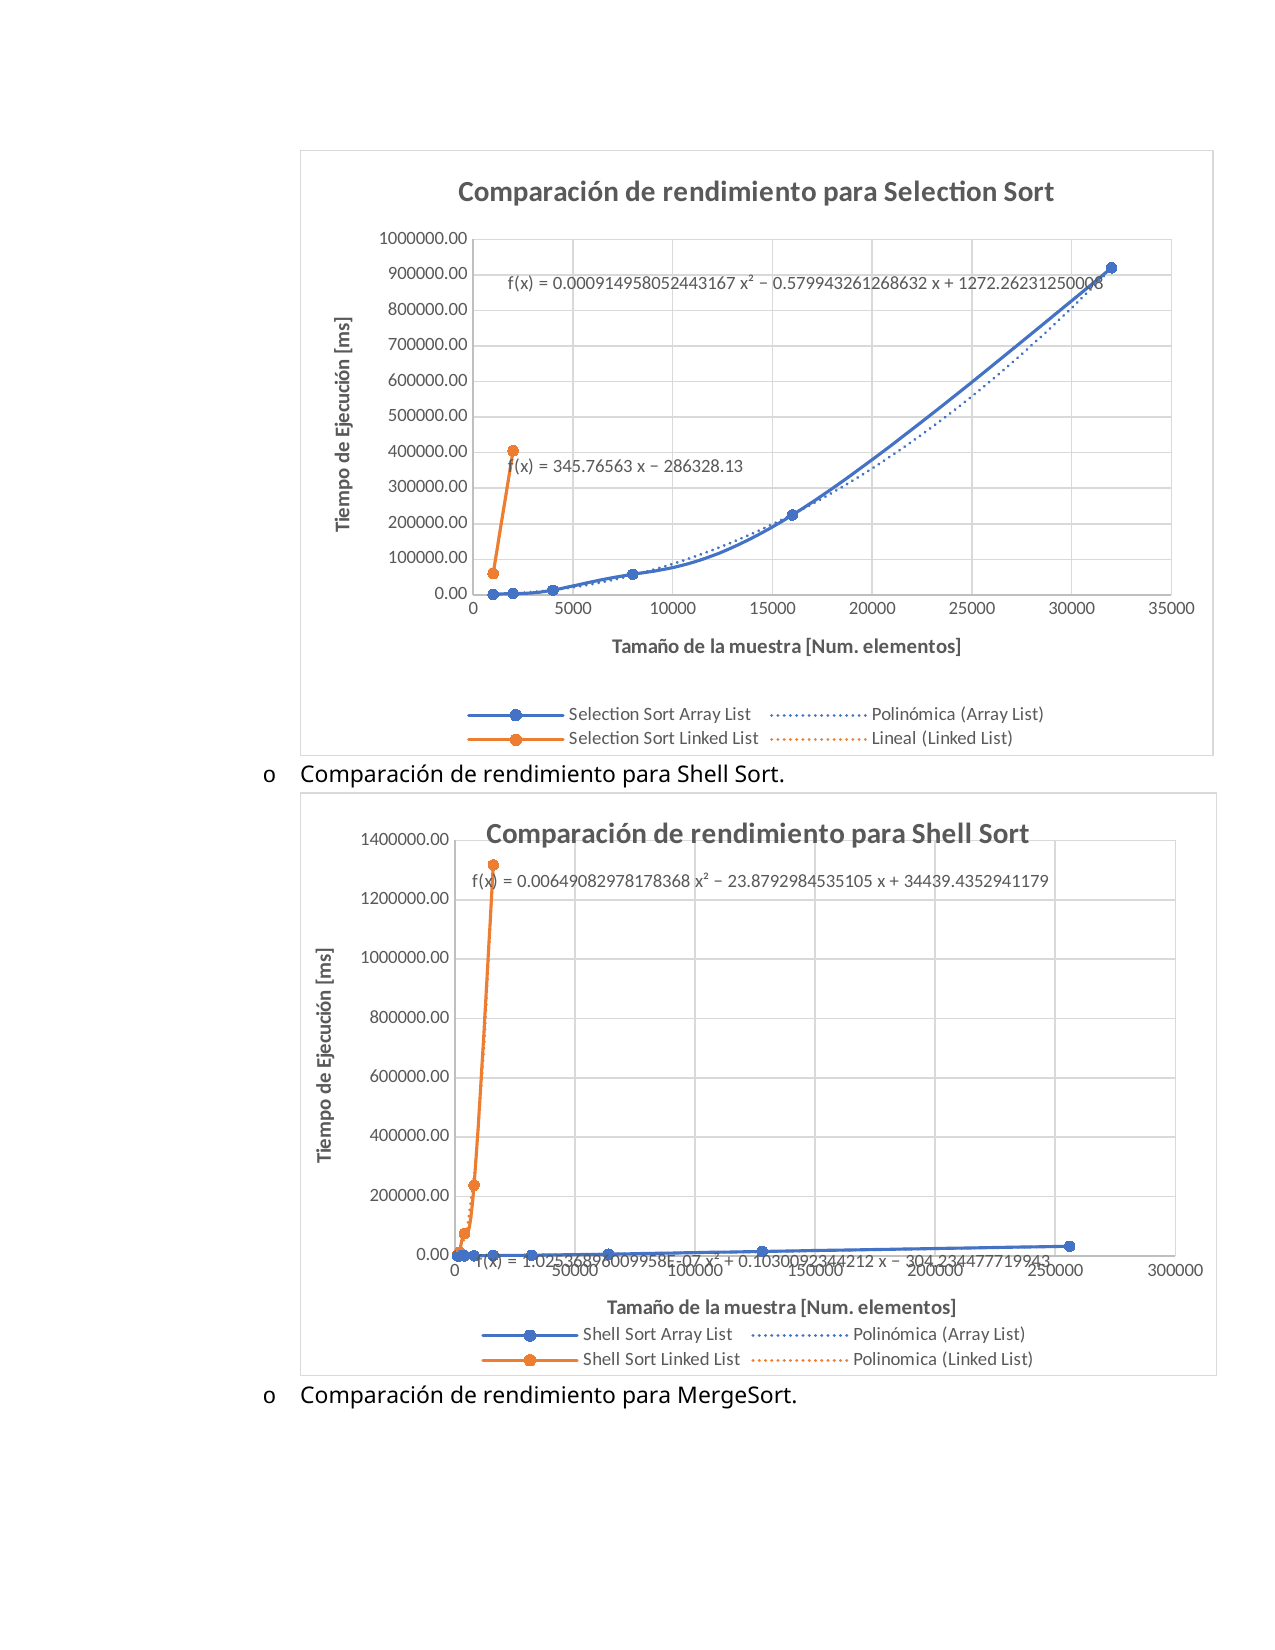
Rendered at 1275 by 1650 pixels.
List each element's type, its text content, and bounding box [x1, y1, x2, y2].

list Comparación de rendimiento para MergeSort. [262, 1379, 1125, 1410]
list Comparación de rendimiento para Shell Sort. [262, 758, 1125, 790]
